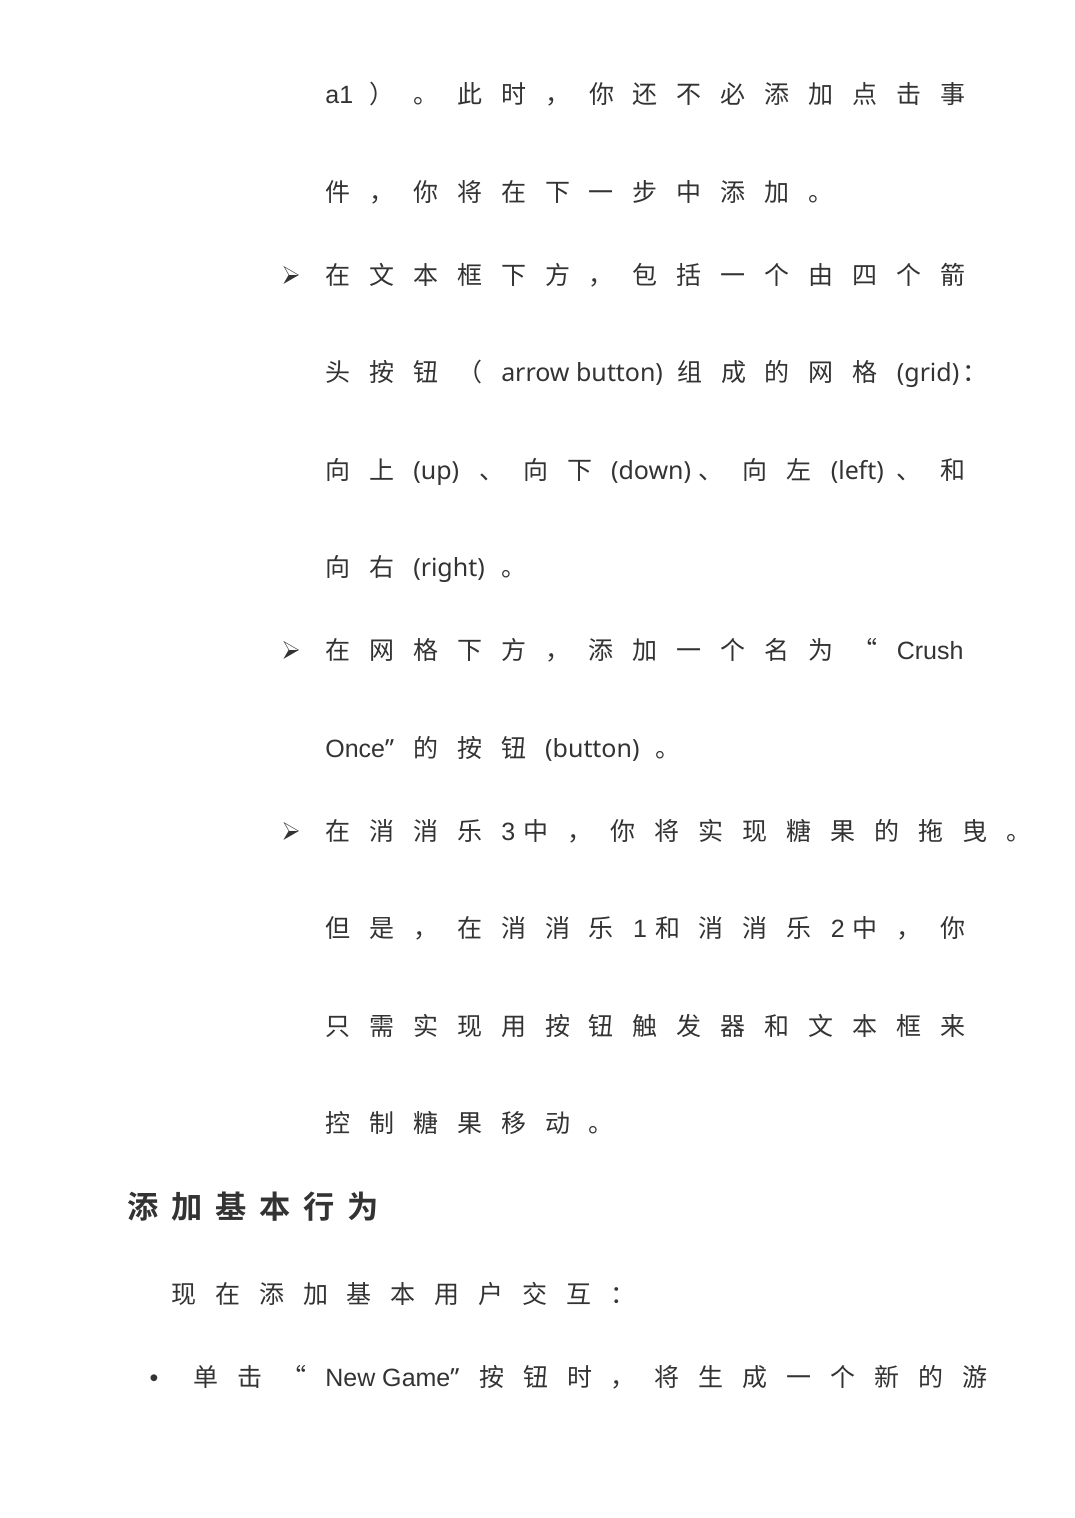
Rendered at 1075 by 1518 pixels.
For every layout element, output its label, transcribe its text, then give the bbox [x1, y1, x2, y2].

list 在消消乐3中，你将实现糖果的拖曳。但是，在消消乐1和消消乐2中，你只需实现用按钮触发器和文本框来控制糖果移动。 [260, 797, 1006, 1154]
text 添加基本行为 [127, 1173, 1006, 1238]
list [260, 60, 1006, 223]
list 在网格下方，添加一个名为“Crush Once”的按钮(button)。 [260, 616, 1006, 779]
text 现在添加基本用户交互： [127, 1260, 1006, 1325]
list 在文本框下方，包括一个由四个箭头按钮（arrow button)组成的网格(grid)：向上(up)、向下(down)、向左(left)、和向右(right)。 [260, 241, 1006, 598]
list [149, 1343, 1006, 1408]
